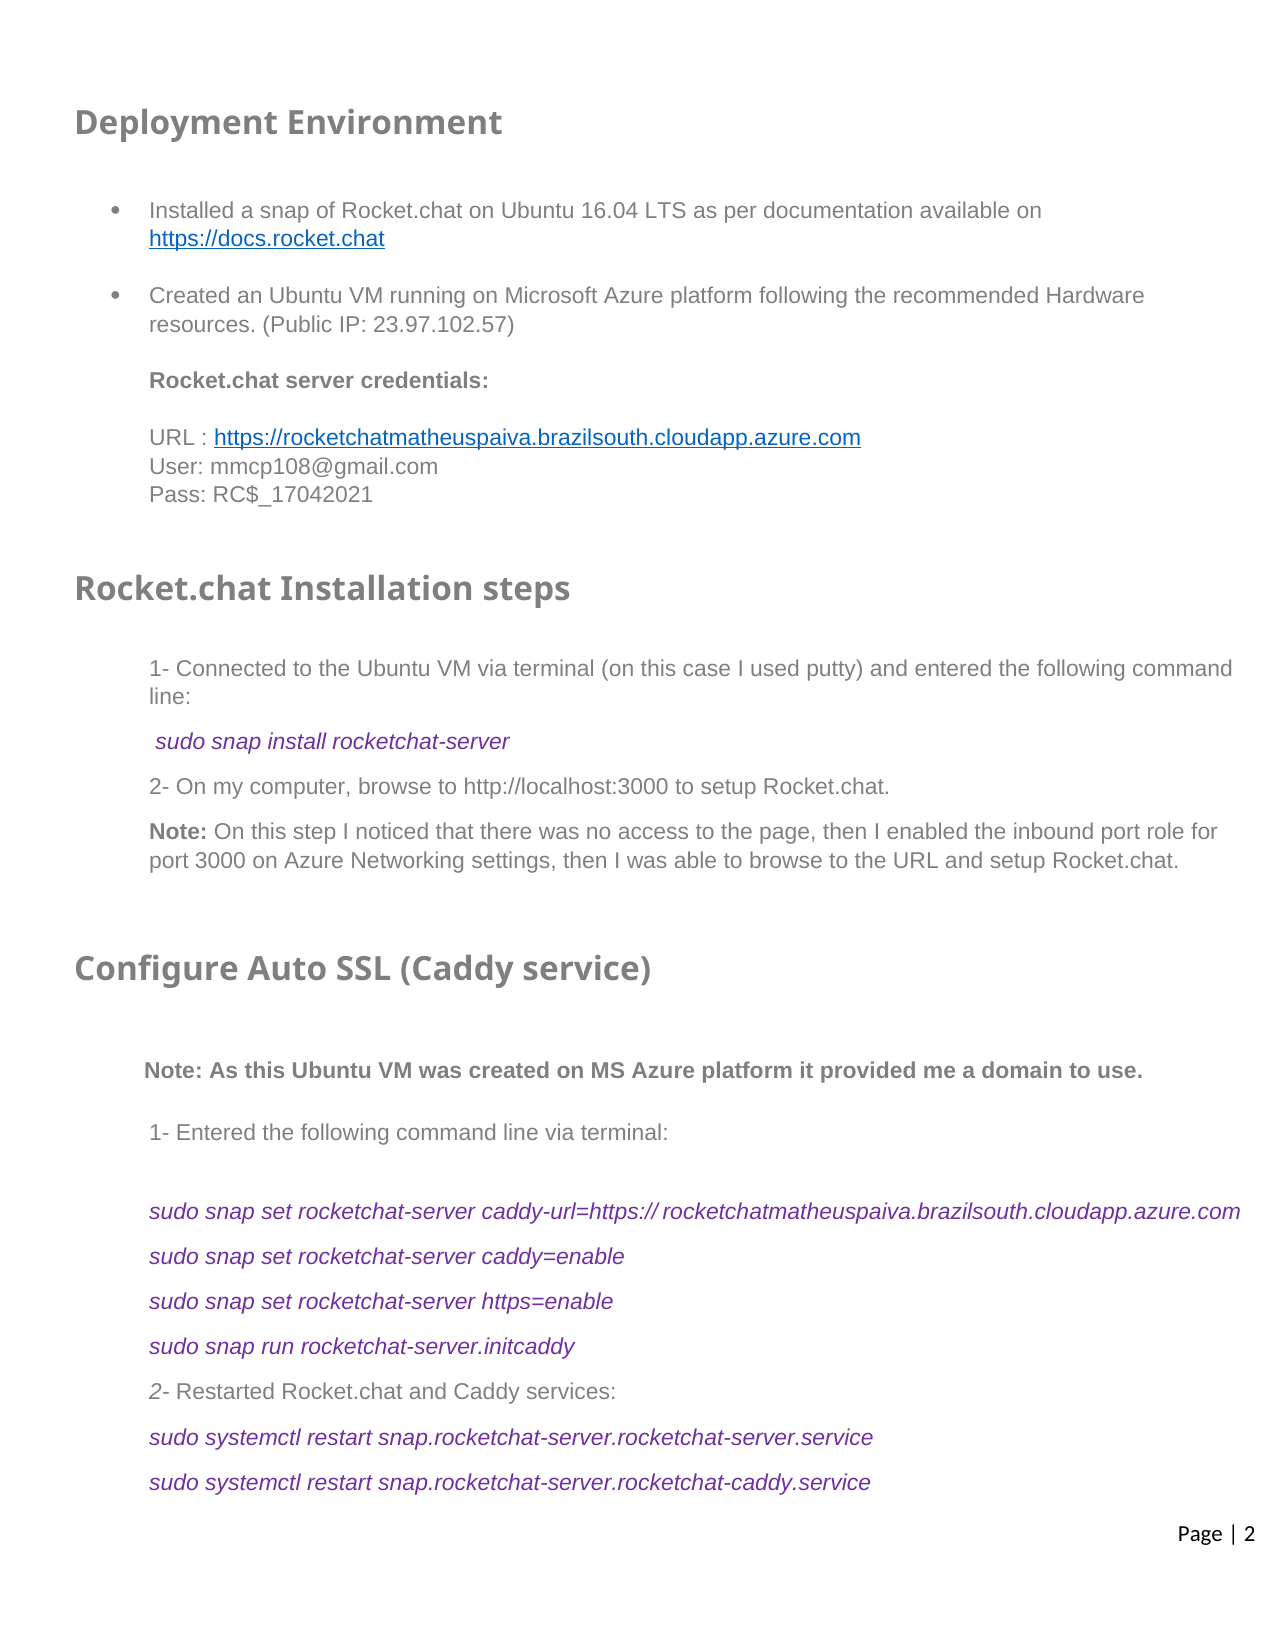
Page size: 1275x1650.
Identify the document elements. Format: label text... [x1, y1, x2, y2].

list Created an Ubuntu VM running on Microsoft Azure platform following the recommended Hardware resources. (Public IP: 23.97.102.57) [111, 282, 1255, 337]
text 2- Restarted Rocket.chat and Caddy services: [149, 1378, 1255, 1405]
text sudo snap install rocketchat-server [149, 728, 1255, 754]
text sudo snap set rocketchat-server caddy=enable [149, 1243, 1255, 1269]
subtitle Configure Auto SSL (Caddy service) Note: As this Ubuntu VM was created on MS Azure platform it provided me a domain to use. 1- Entered the following command line via terminal: [74, 945, 1255, 1194]
subtitle Rocket.chat Installation steps [74, 565, 1255, 610]
text sudo snap set rocketchat-server https=enable [149, 1288, 1255, 1314]
text sudo systemctl restart snap.rocketchat-server.rocketchat-server.service [149, 1423, 1255, 1450]
list 1- Connected to the Ubuntu VM via terminal (on this case I used putty) and entered the following command line: [149, 614, 1255, 709]
text sudo snap set rocketchat-server caddy-url=https:// rocketchatmatheuspaiva.brazilsouth.cloudapp.azure.com [149, 1198, 1255, 1224]
list Installed a snap of Rocket.chat on Ubuntu 16.04 LTS as per documentation available on https://docs.rocket.chat [111, 197, 1255, 252]
subtitle Deployment Environment [74, 99, 1255, 193]
text sudo systemctl restart snap.rocketchat-server.rocketchat-caddy.service [149, 1468, 1255, 1495]
list Pass: RC$_17042021 [149, 481, 1255, 538]
text Note: On this step I noticed that there was no access to the page, then I enabled the inbound port role for port 3000 on Azure Networking settings, then I was able to browse to the URL and setup Rocket.chat. [149, 818, 1255, 873]
list Rocket.chat server credentials: [149, 367, 1255, 394]
text 2- On my computer, browse to http://localhost:3000 to setup Rocket.chat. [149, 773, 1255, 799]
list URL : https://rocketchatmatheuspaiva.brazilsouth.cloudapp.azure.com User: mmcp108@gmail.com [149, 396, 1255, 479]
text sudo snap run rocketchat-server.initcaddy [149, 1333, 1255, 1359]
